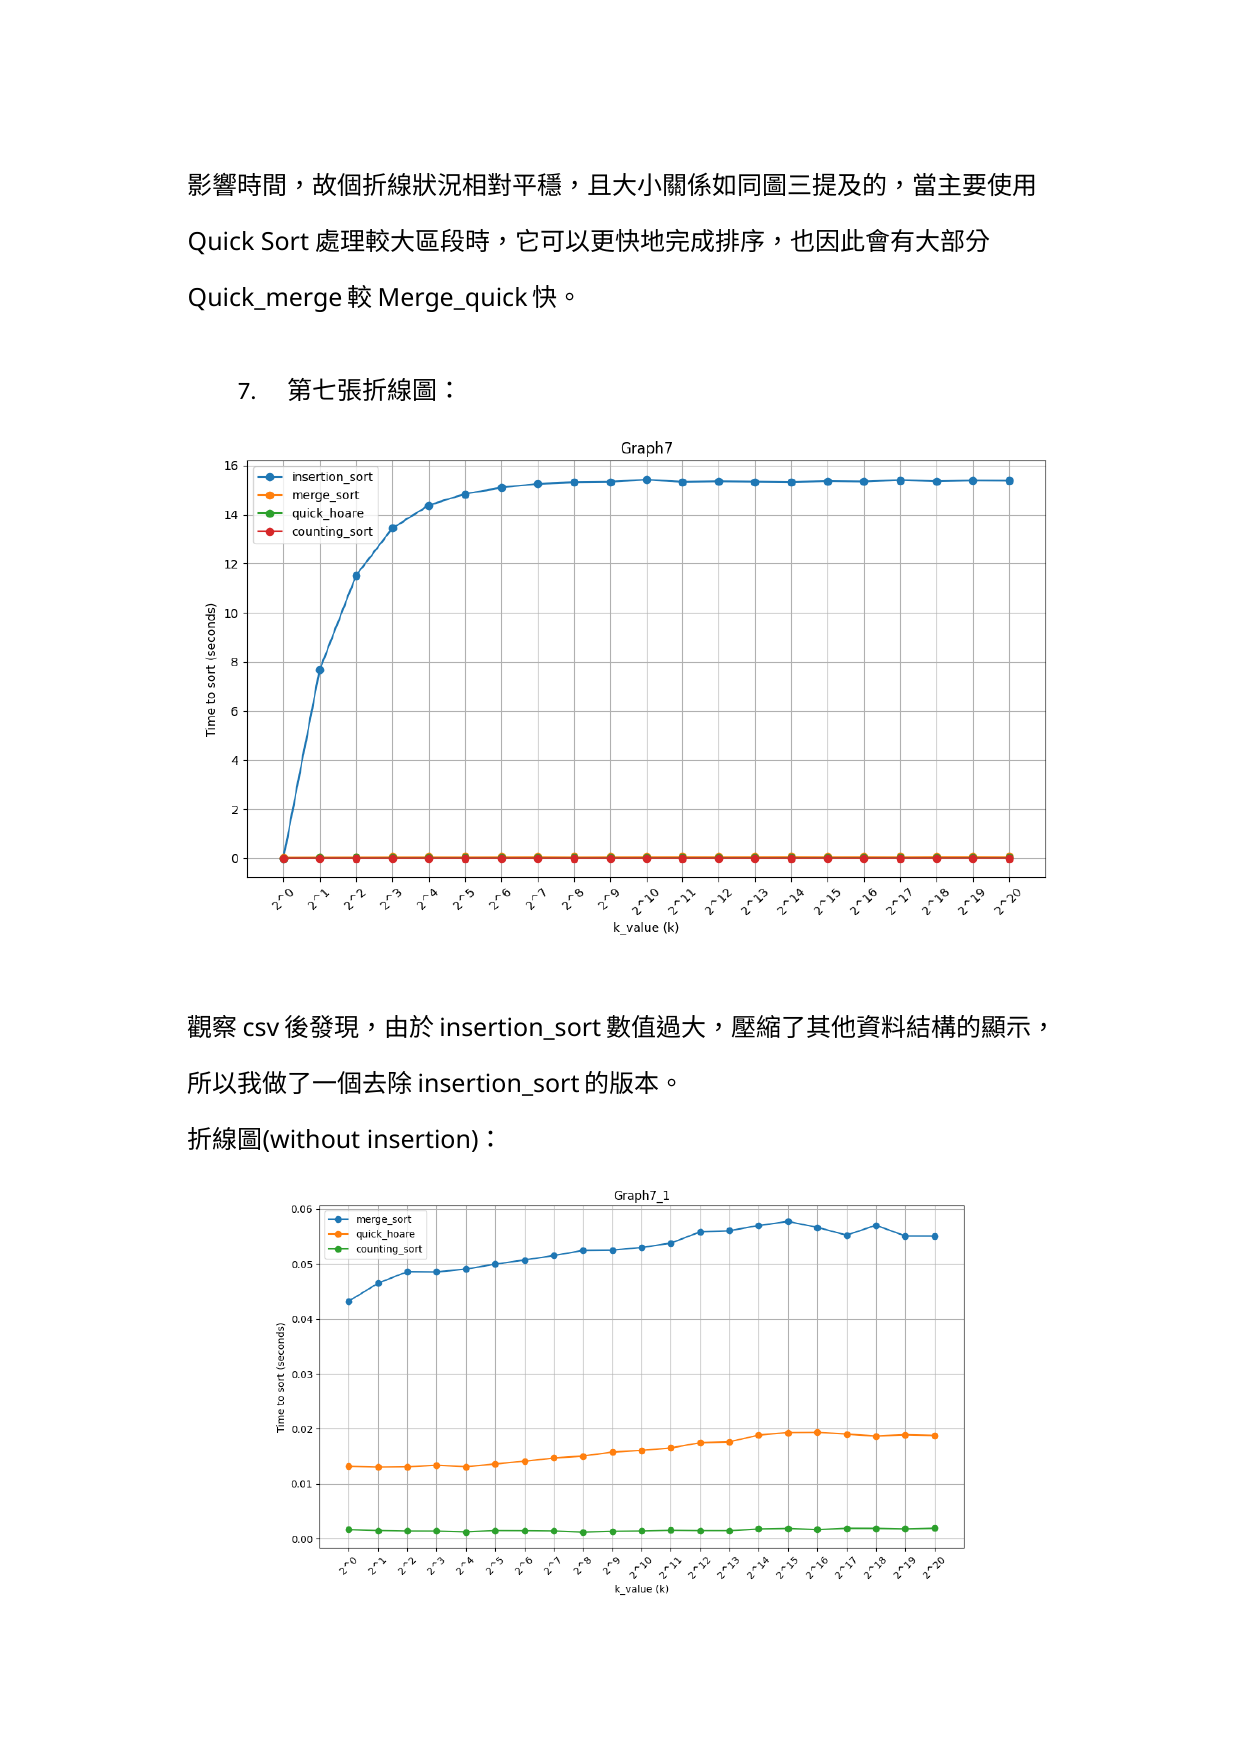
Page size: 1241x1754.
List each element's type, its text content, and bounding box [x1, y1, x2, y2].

text 折線圖(without insertion)： [187, 1119, 1053, 1156]
picture [266, 1179, 974, 1605]
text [187, 164, 1053, 314]
picture [193, 428, 1058, 947]
list 第七張折線圖： [237, 370, 1053, 408]
